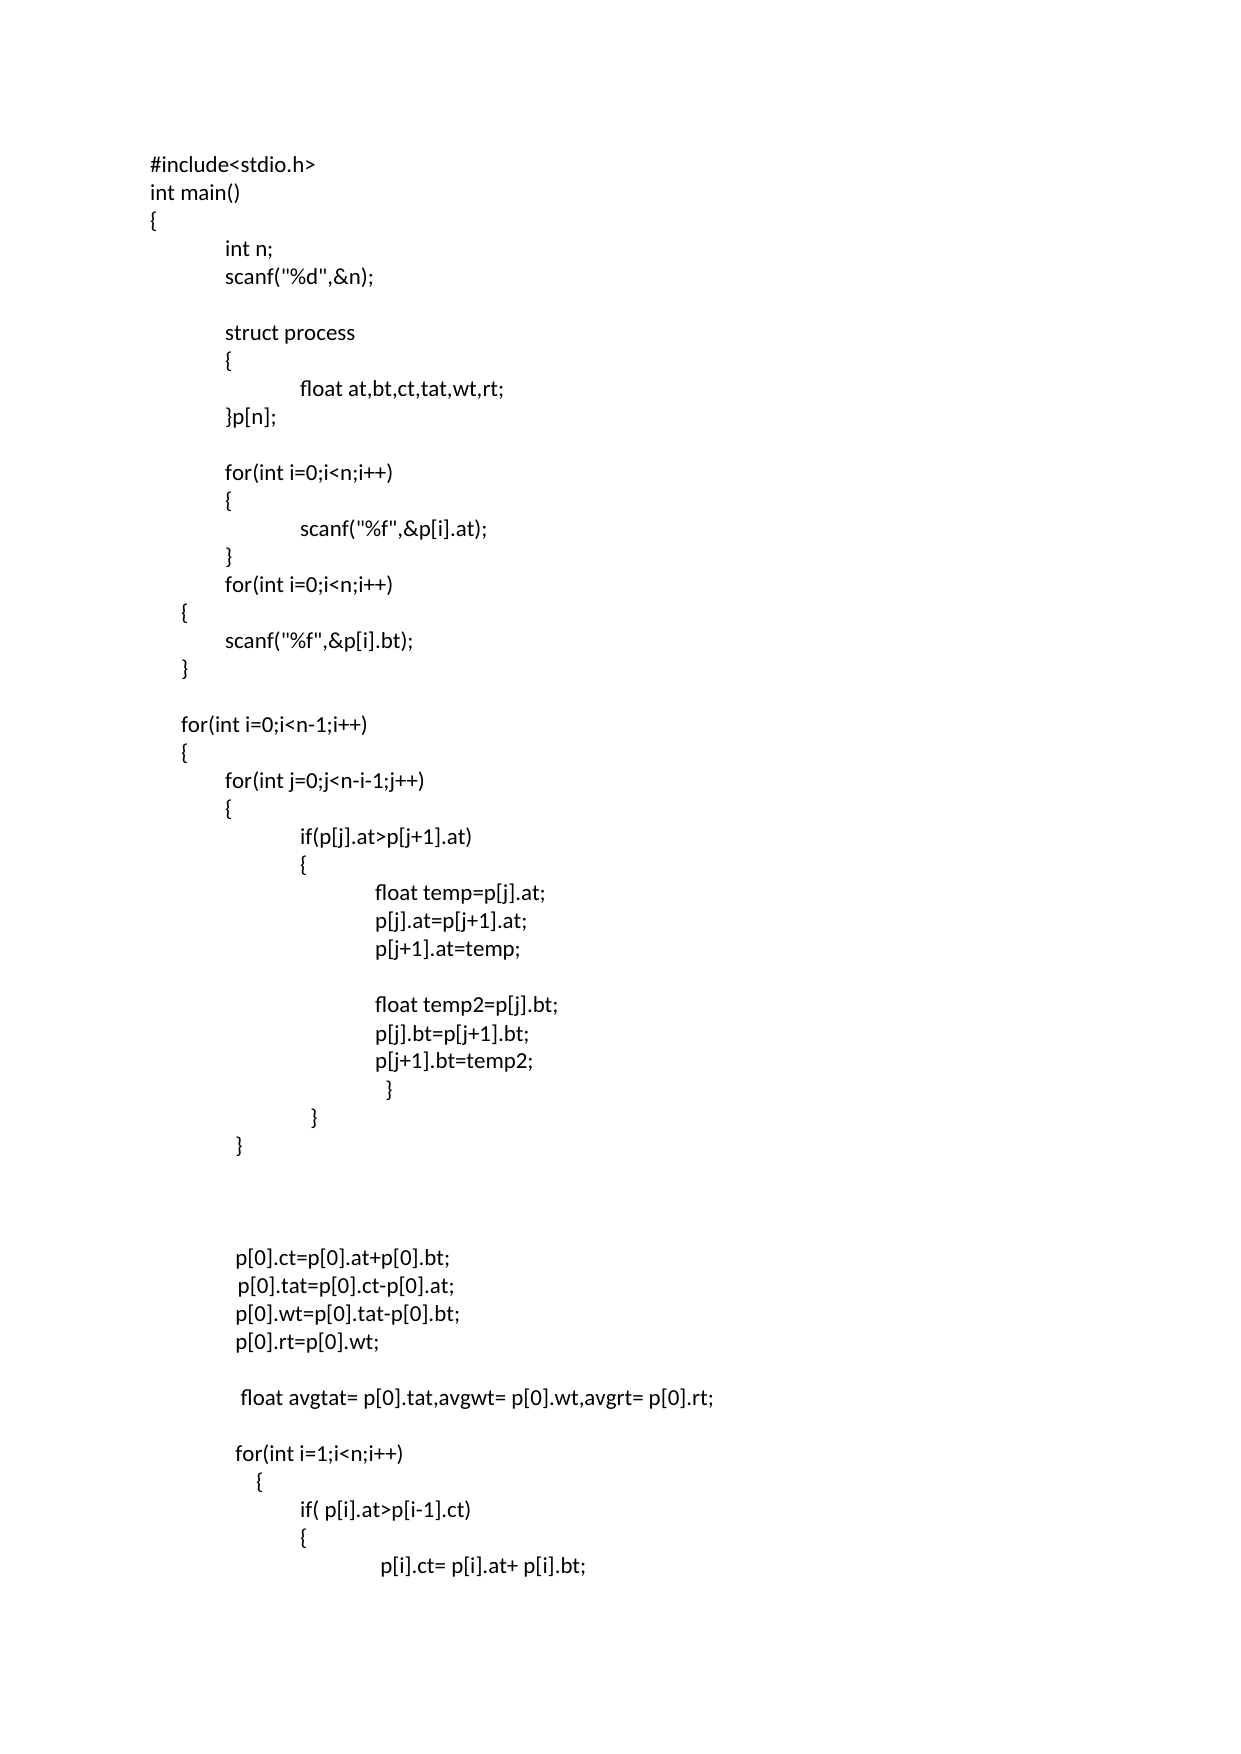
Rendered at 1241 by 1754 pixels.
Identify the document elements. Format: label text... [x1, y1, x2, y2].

text } [150, 1075, 1090, 1103]
text float temp2=p[j].bt; [150, 991, 1090, 1019]
text { [150, 1523, 1090, 1551]
text for(int i=0;i<n;i++) [150, 458, 1090, 486]
text float avgtat= p[0].tat,avgwt= p[0].wt,avgrt= p[0].rt; [150, 1383, 1090, 1411]
text for(int i=0;i<n;i++) [150, 570, 1090, 598]
text int n; [150, 234, 1090, 262]
text p[j].at=p[j+1].at; [150, 907, 1090, 934]
text scanf("%f",&p[i].at); [150, 514, 1090, 542]
text { [150, 346, 1090, 374]
text } [150, 1131, 1090, 1159]
text { [150, 851, 1090, 878]
text { [150, 794, 1090, 822]
text #include<stdio.h> [150, 150, 1090, 178]
text } [150, 654, 1090, 682]
text if( p[i].at>p[i-1].ct) [150, 1495, 1090, 1523]
text p[j+1].bt=temp2; [150, 1047, 1090, 1075]
text p[0].wt=p[0].tat-p[0].bt; [150, 1299, 1090, 1327]
text { [150, 1467, 1090, 1495]
text scanf("%d",&n); [150, 262, 1090, 290]
text { [150, 486, 1090, 514]
text p[0].ct=p[0].at+p[0].bt; [150, 1243, 1090, 1271]
text scanf("%f",&p[i].bt); [150, 626, 1090, 654]
text p[0].rt=p[0].wt; [150, 1327, 1090, 1355]
text } [150, 542, 1090, 570]
text p[j+1].at=temp; [150, 934, 1090, 963]
text struct process [150, 318, 1090, 346]
text for(int j=0;j<n-i-1;j++) [150, 766, 1090, 794]
text for(int i=1;i<n;i++) [150, 1439, 1090, 1467]
text p[0].tat=p[0].ct-p[0].at; [150, 1271, 1090, 1299]
text { [150, 206, 1090, 234]
text { [150, 598, 1090, 626]
text int main() [150, 178, 1090, 206]
text if(p[j].at>p[j+1].at) [150, 822, 1090, 851]
text p[i].ct= p[i].at+ p[i].bt; [150, 1551, 1090, 1579]
text } [150, 1103, 1090, 1131]
text float at,bt,ct,tat,wt,rt; [150, 374, 1090, 402]
text float temp=p[j].at; [150, 878, 1090, 907]
text for(int i=0;i<n-1;i++) [150, 710, 1090, 738]
text }p[n]; [150, 402, 1090, 430]
text p[j].bt=p[j+1].bt; [150, 1019, 1090, 1047]
text { [150, 738, 1090, 766]
